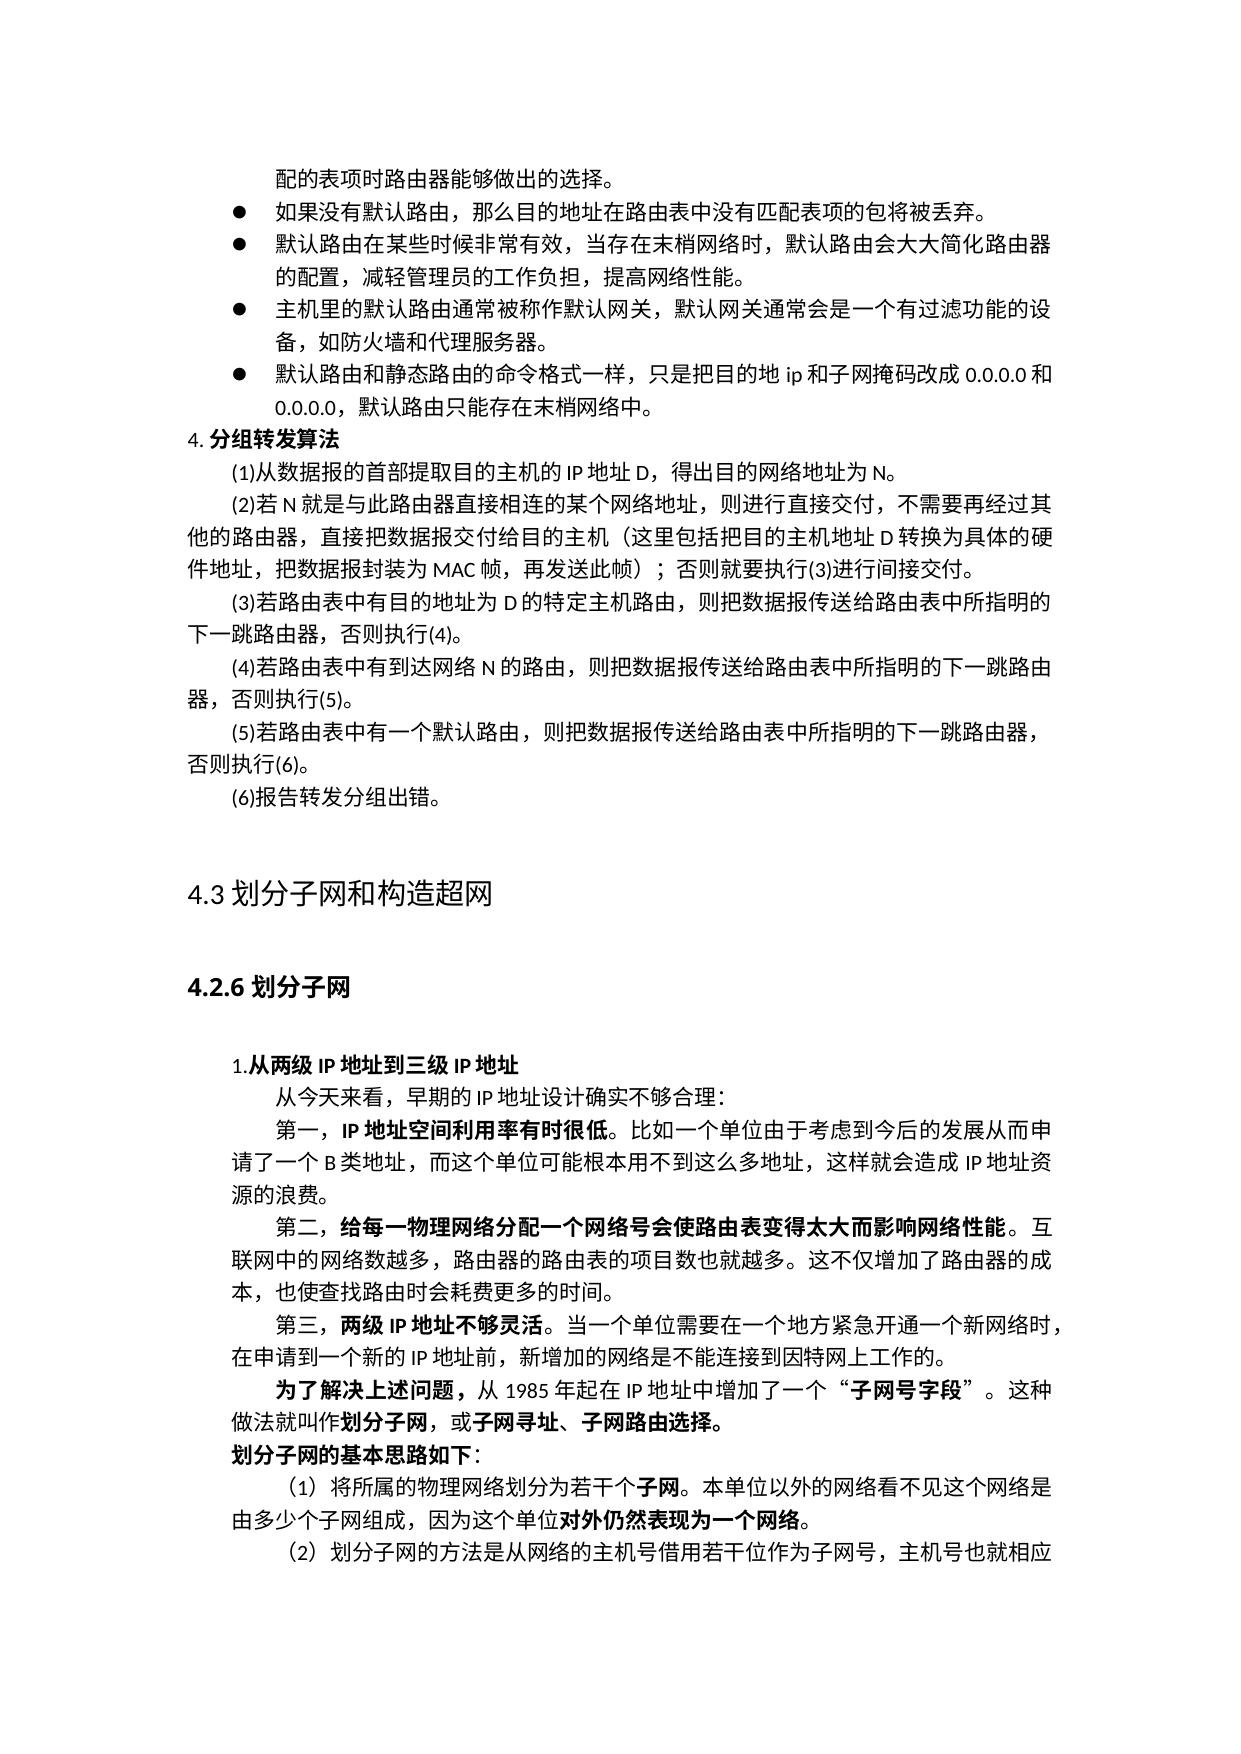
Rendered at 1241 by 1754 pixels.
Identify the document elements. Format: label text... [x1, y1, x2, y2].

list 为了解决上述问题，从1985年起在IP地址中增加了一个“子网号字段”。这种做法就叫作划分子网，或子网寻址、子网路由选择。 [231, 1372, 1053, 1437]
list (2)若N就是与此路由器直接相连的某个网络地址，则进行直接交付，不需要再经过其他的路由器，直接把数据报交付给目的主机（这里包括把目的主机地址D转换为具体的硬件地址，把数据报封装为MAC帧，再发送此帧）；否则就要执行(3)进行间接交付。 [187, 487, 1053, 584]
list 主机里的默认路由通常被称作默认网关，默认网关通常会是一个有过滤功能的设备，如防火墙和代理服务器。 [231, 292, 1053, 357]
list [231, 1535, 1053, 1567]
list 默认路由是一种特殊的静态路由，指的是当路由表中与包的目的地址之间没有匹配的表项时路由器能够做出的选择。 [231, 162, 1053, 194]
list (5)若路由表中有一个默认路由，则把数据报传送给路由表中所指明的下一跳路由器，否则执行(6)。 [187, 714, 1053, 779]
list (1)从数据报的首部提取目的主机的IP地址D，得出目的网络地址为N。 [187, 454, 1053, 487]
list 默认路由在某些时候非常有效，当存在末梢网络时，默认路由会大大简化路由器的配置，减轻管理员的工作负担，提高网络性能。 [231, 227, 1053, 292]
list 如果没有默认路由，那么目的地址在路由表中没有匹配表项的包将被丢弃。 [231, 194, 1053, 227]
list (4)若路由表中有到达网络N的路由，则把数据报传送给路由表中所指明的下一跳路由器，否则执行(5)。 [187, 649, 1053, 714]
list 给每一物理网络分配一个网络号会使路由表变得太大而影响网络性能。互联网中的网络数越多，路由器的路由表的项目数也就越多。这不仅增加了路由器的成本，也使查找路由时会耗费更多的时间。 [231, 1210, 1053, 1307]
text 1.从两级IP地址到三级IP地址 [187, 1047, 1053, 1080]
list 两级IP地址不够灵活。当一个单位需要在一个地方紧急开通一个新网络时，在申请到一个新的IP地址前，新增加的网络是不能连接到因特网上工作的。 [231, 1307, 1053, 1372]
text 从今天来看，早期的IP地址设计确实不够合理： 第一，IP地址空间利用率有时很低。比如一个单位由于考虑到今后的发展从而申请了一个B类地址，而这个单位可能根本用不到这么多地址，这样就会造成IP地址资源的浪费。 [231, 1080, 1053, 1210]
list 将所属的物理网络划分为若干个子网。本单位以外的网络看不见这个网络是由多少个子网组成，因为这个单位对外仍然表现为一个网络。 [231, 1470, 1053, 1535]
list 4. 分组转发算法 [187, 422, 1053, 454]
text 划分子网的基本思路如下： [187, 1437, 1053, 1470]
list 默认路由和静态路由的命令格式一样，只是把目的地ip和子网掩码改成0.0.0.0和0.0.0.0，默认路由只能存在末梢网络中。 [231, 357, 1053, 422]
list (6)报告转发分组出错。 [187, 779, 1053, 812]
subtitle 4.2.6 划分子网 [187, 953, 1053, 1018]
list (3)若路由表中有目的地址为D的特定主机路由，则把数据报传送给路由表中所指明的下一跳路由器，否则执行(4)。 [187, 584, 1053, 649]
subtitle 4.3 划分子网和构造超网 [187, 859, 1053, 924]
